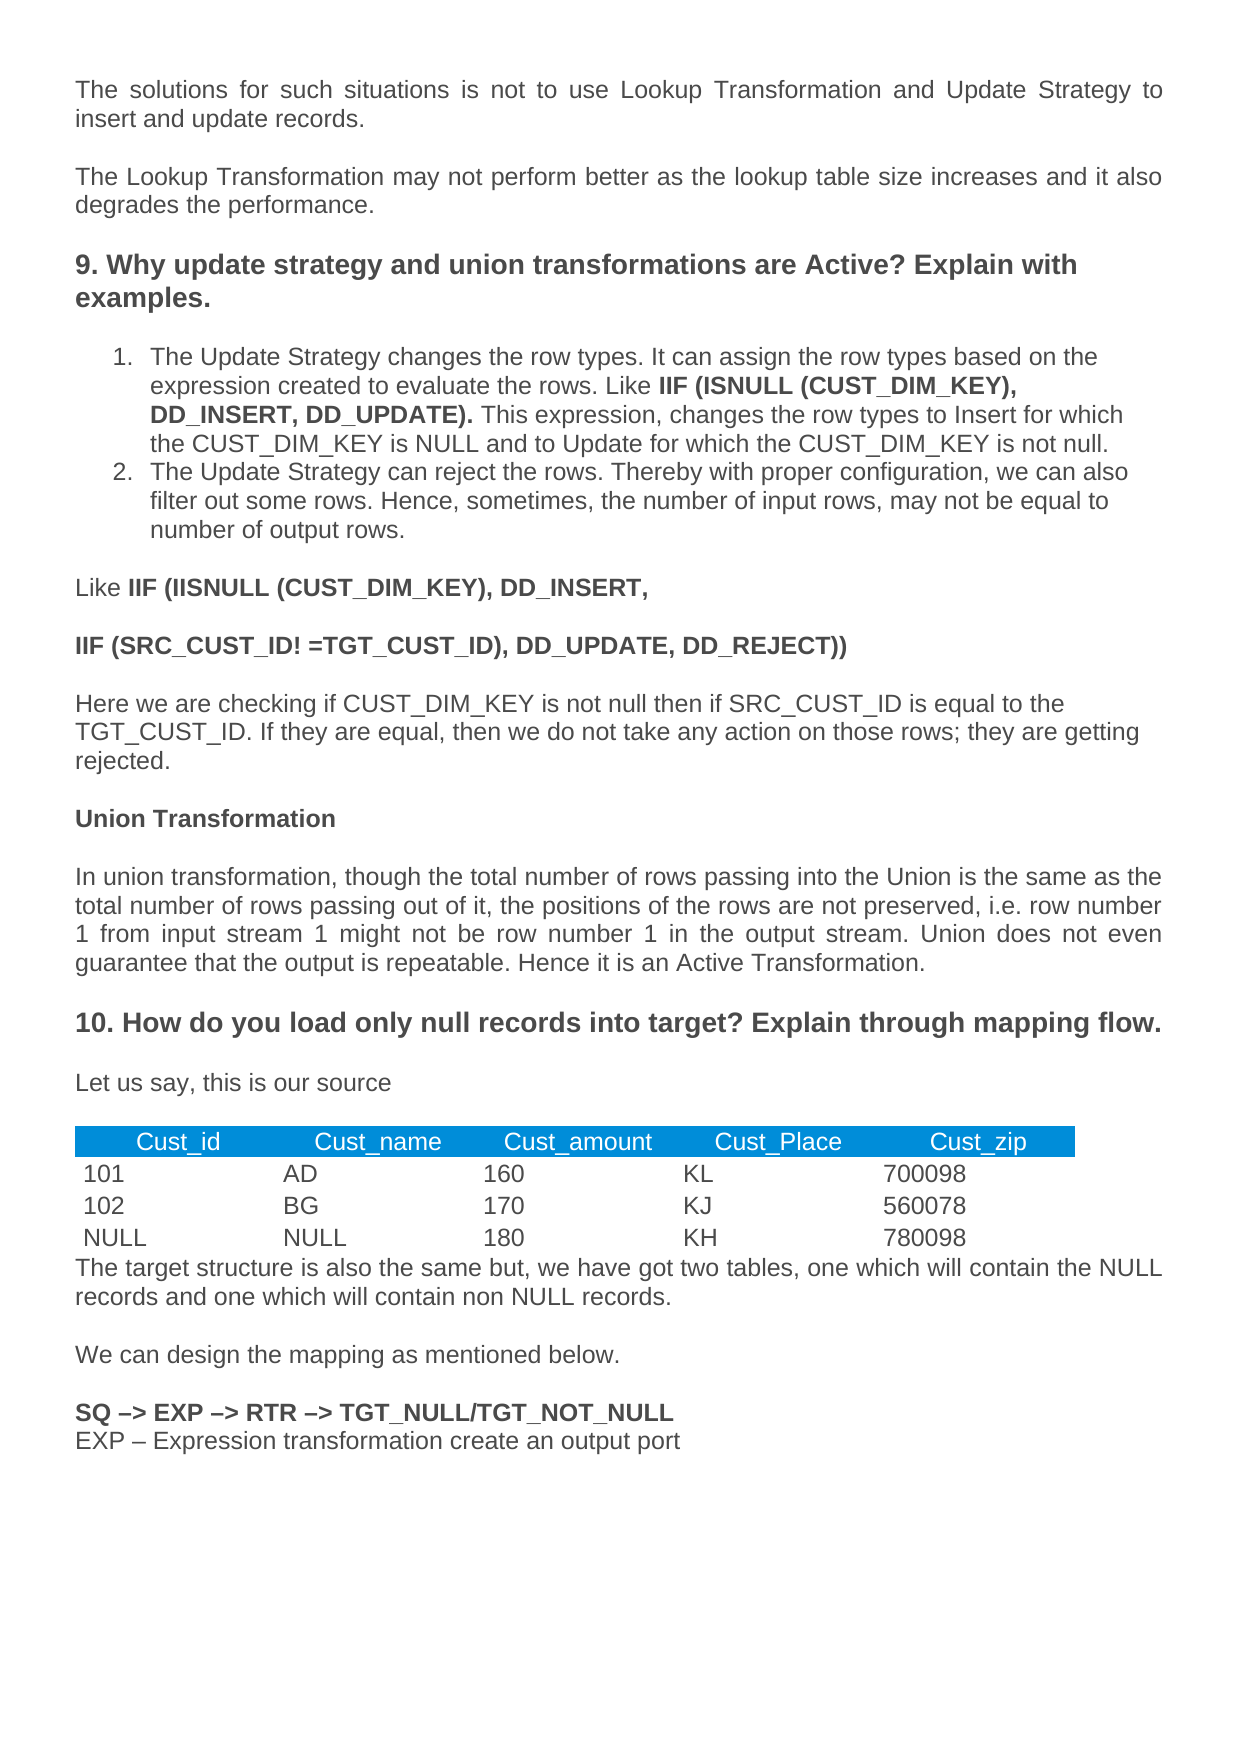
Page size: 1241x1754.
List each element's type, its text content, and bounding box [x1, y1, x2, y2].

table_cell 102 [75, 1189, 275, 1221]
text SQ –> EXP –> RTR –> TGT_NULL/TGT_NOT_NULL EXP – Expression transformation create an output port [75, 1398, 1165, 1455]
text Like IIF (IISNULL (CUST_DIM_KEY), DD_INSERT, [75, 573, 1165, 601]
list The Update Strategy can reject the rows. Thereby with proper configuration, we can also filter out some rows. Hence, sometimes, the number of input rows, may not be equal to number of output rows. [112, 457, 1165, 543]
table_cell KJ [675, 1189, 875, 1221]
table_cell 560078 [875, 1189, 1075, 1221]
table_header Cust_Place [675, 1126, 875, 1157]
table_header Cust_zip [875, 1126, 1075, 1157]
table_cell 160 [475, 1158, 675, 1189]
list The Update Strategy changes the row types. It can assign the row types based on the expression created to evaluate the rows. Like IIF (ISNULL (CUST_DIM_KEY), DD_INSERT, DD_UPDATE). This expression, changes the row types to Insert for which the CUST_DIM_KEY is NULL and to Update for which the CUST_DIM_KEY is not null. [112, 342, 1165, 457]
table_cell AD [275, 1158, 475, 1189]
table_cell 170 [475, 1189, 675, 1221]
text The solutions for such situations is not to use Lookup Transformation and Update Strategy to insert and update records. [75, 75, 1165, 132]
text The target structure is also the same but, we have got two tables, one which will contain the NULL records and one which will contain non NULL records. [75, 1253, 1165, 1311]
table_cell KL [675, 1158, 875, 1189]
table_cell KH [675, 1221, 875, 1253]
table_cell 780098 [875, 1221, 1075, 1253]
text We can design the mapping as mentioned below. [75, 1340, 1165, 1368]
table_header Cust_id [75, 1126, 275, 1157]
text IIF (SRC_CUST_ID! =TGT_CUST_ID), DD_UPDATE, DD_REJECT)) [75, 631, 1165, 659]
table_cell 180 [475, 1221, 675, 1253]
text Here we are checking if CUST_DIM_KEY is not null then if SRC_CUST_ID is equal to the TGT_CUST_ID. If they are equal, then we do not take any action on those rows; they are getting rejected. [75, 688, 1165, 775]
text The Lookup Transformation may not perform better as the lookup table size increases and it also degrades the performance. [75, 162, 1165, 219]
table_cell 101 [75, 1158, 275, 1189]
table_header Cust_name [275, 1126, 475, 1157]
table_cell 700098 [875, 1158, 1075, 1189]
table_cell NULL [275, 1221, 475, 1253]
text In union transformation, though the total number of rows passing into the Union is the same as the total number of rows passing out of it, the positions of the rows are not preserved, i.e. row number 1 from input stream 1 might not be row number 1 in the output stream. Union does not even guarantee that the output is repeatable. Hence it is an Active Transformation. [75, 862, 1165, 977]
table_cell BG [275, 1189, 475, 1221]
text Union Transformation [75, 804, 1165, 833]
text 10. How do you load only null records into target? Explain through mapping flow. [75, 1006, 1165, 1038]
text 9. Why update strategy and union transformations are Active? Explain with examples. [75, 248, 1165, 313]
table_cell NULL [75, 1221, 275, 1253]
text Let us say, this is our source [75, 1068, 1165, 1096]
table_header Cust_amount [475, 1126, 675, 1157]
